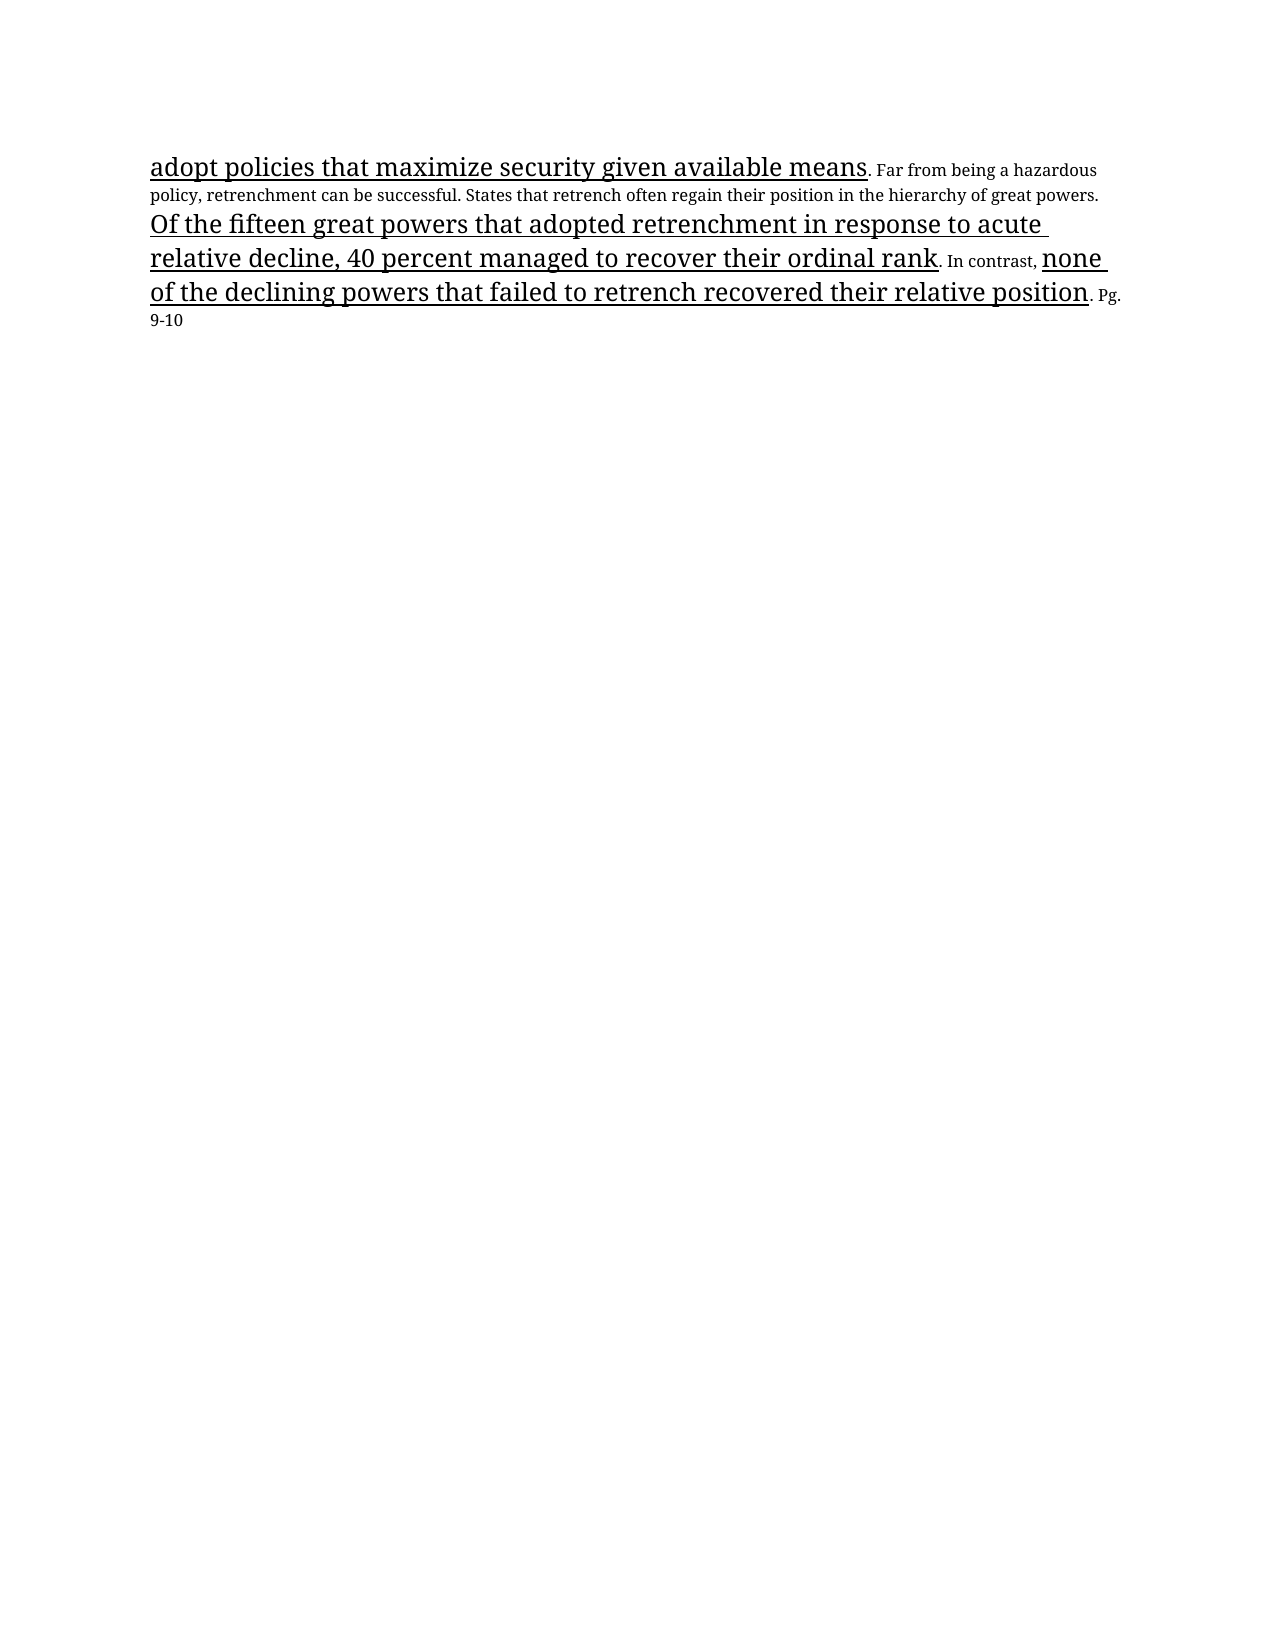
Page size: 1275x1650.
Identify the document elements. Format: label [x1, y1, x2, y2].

text [150, 150, 1125, 332]
